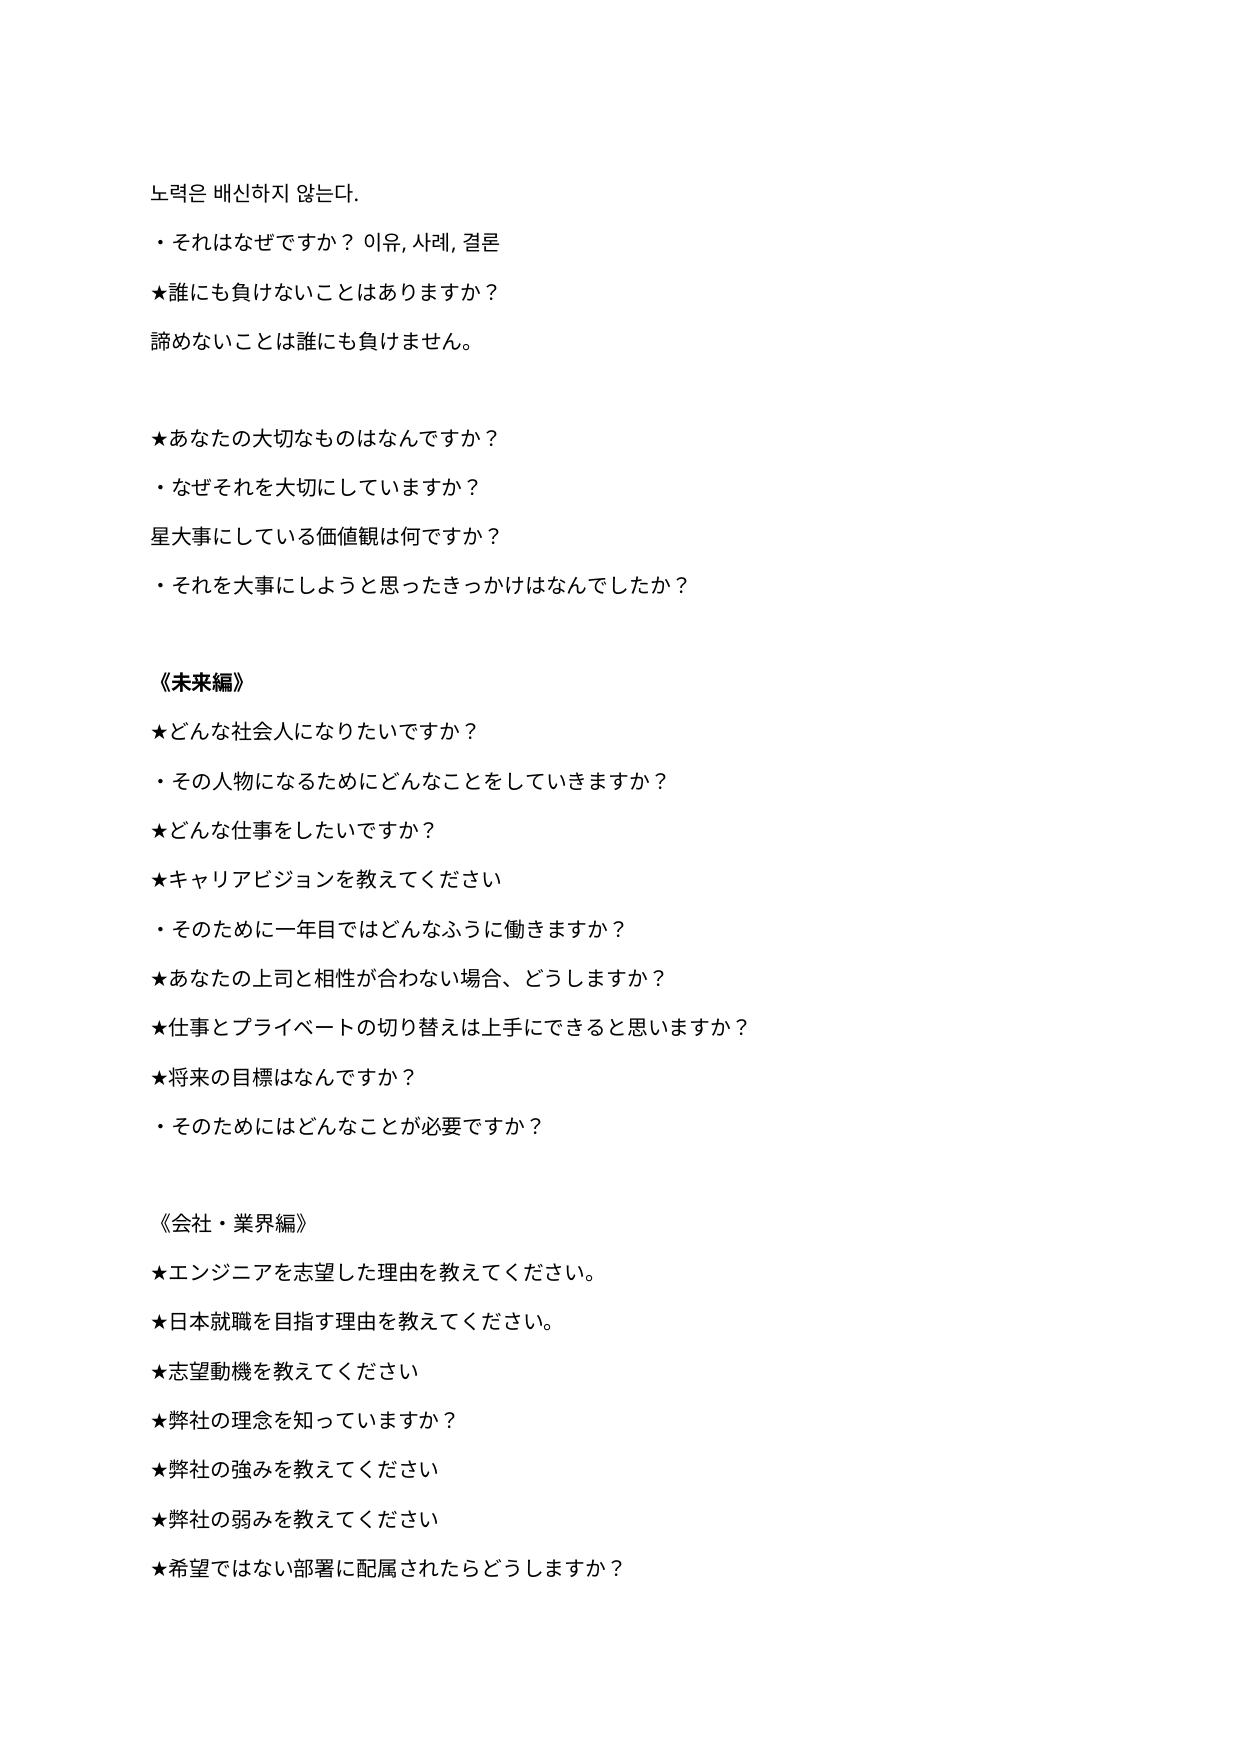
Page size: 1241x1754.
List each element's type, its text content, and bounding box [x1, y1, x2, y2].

text ★日本就職を目指す理由を教えてください。 [150, 1306, 1090, 1336]
text ・それはなぜですか？ 이유, 사례, 결론 [150, 227, 1090, 257]
text ★弊社の理念を知っていますか？ [150, 1404, 1090, 1435]
text 《会社・業界編》 [150, 1207, 1090, 1237]
text 노력은 배신하지 않는다. [150, 177, 1090, 207]
text ★希望ではない部署に配属されたらどうしますか？ [150, 1552, 1090, 1583]
text ★どんな社会人になりたいですか？ [150, 716, 1090, 746]
text ★キャリアビジョンを教えてください [150, 864, 1090, 894]
text 諦めないことは誰にも負けません。 [150, 325, 1090, 356]
text ★弊社の強みを教えてください [150, 1454, 1090, 1484]
text ★誰にも負けないことはありますか？ [150, 276, 1090, 306]
text ★志望動機を教えてください [150, 1355, 1090, 1385]
text 《未来編》 [150, 666, 1090, 697]
text ・そのためにはどんなことが必要ですか？ [150, 1110, 1090, 1141]
text ★弊社の弱みを教えてください [150, 1503, 1090, 1533]
text ★あなたの大切なものはなんですか？ [150, 422, 1090, 452]
text ・それを大事にしようと思ったきっかけはなんでしたか？ [150, 570, 1090, 600]
text ・その人物になるためにどんなことをしていきますか？ [150, 765, 1090, 795]
text ★将来の目標はなんですか？ [150, 1061, 1090, 1091]
text ・そのために一年目ではどんなふうに働きますか？ [150, 913, 1090, 943]
text ・なぜそれを大切にしていますか？ [150, 471, 1090, 501]
text ★あなたの上司と相性が合わない場合、どうしますか？ [150, 962, 1090, 993]
text 星大事にしている価値観は何ですか？ [150, 521, 1090, 551]
text ★仕事とプライベートの切り替えは上手にできると思いますか？ [150, 1012, 1090, 1042]
text ★どんな仕事をしたいですか？ [150, 814, 1090, 844]
text ★エンジニアを志望した理由を教えてください。 [150, 1256, 1090, 1287]
